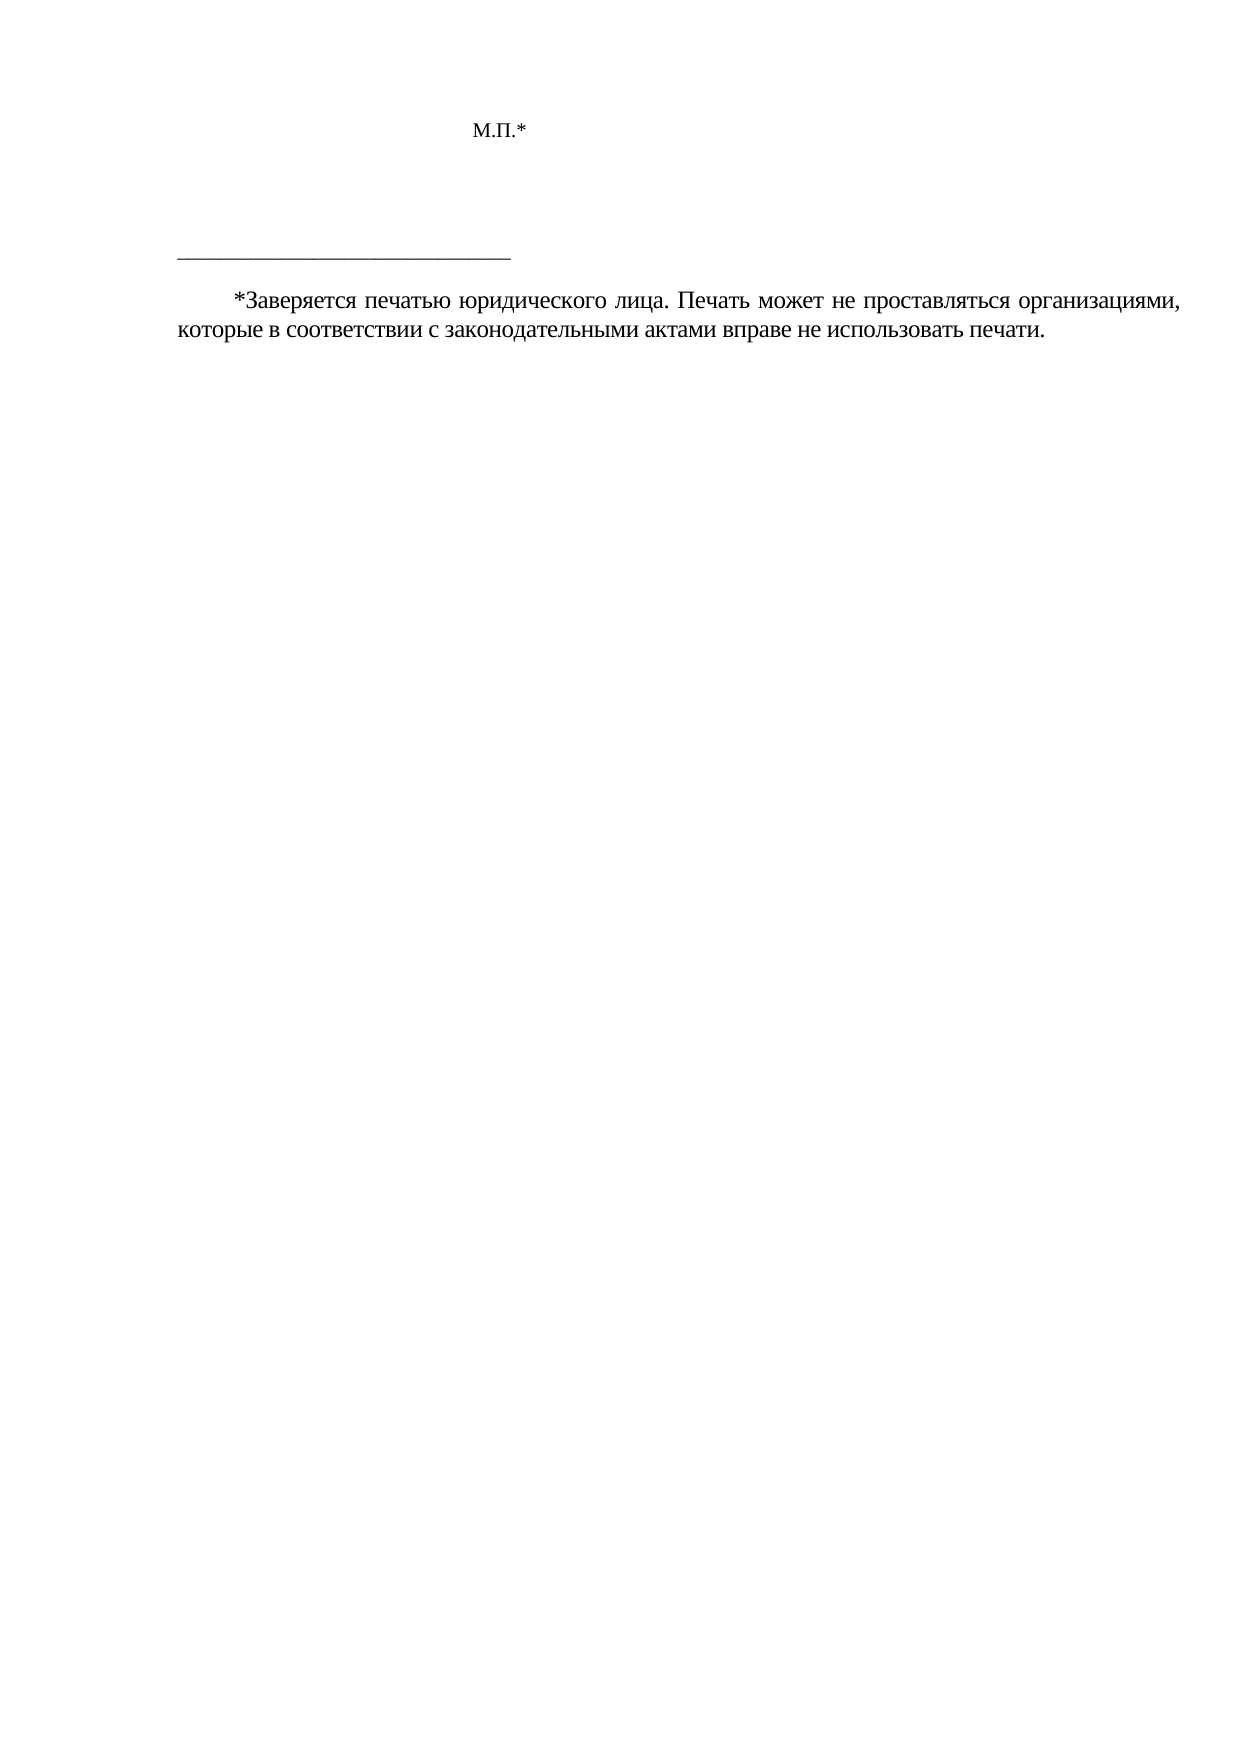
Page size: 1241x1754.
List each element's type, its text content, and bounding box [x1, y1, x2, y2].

text ________________________________ [177, 238, 1181, 262]
text М.П.* [398, 118, 1181, 142]
text *Заверяется печатью юридического лица. Печать может не проставляться организациями, которые в соответствии с законодательными актами вправе не использовать печати. [177, 285, 1181, 343]
